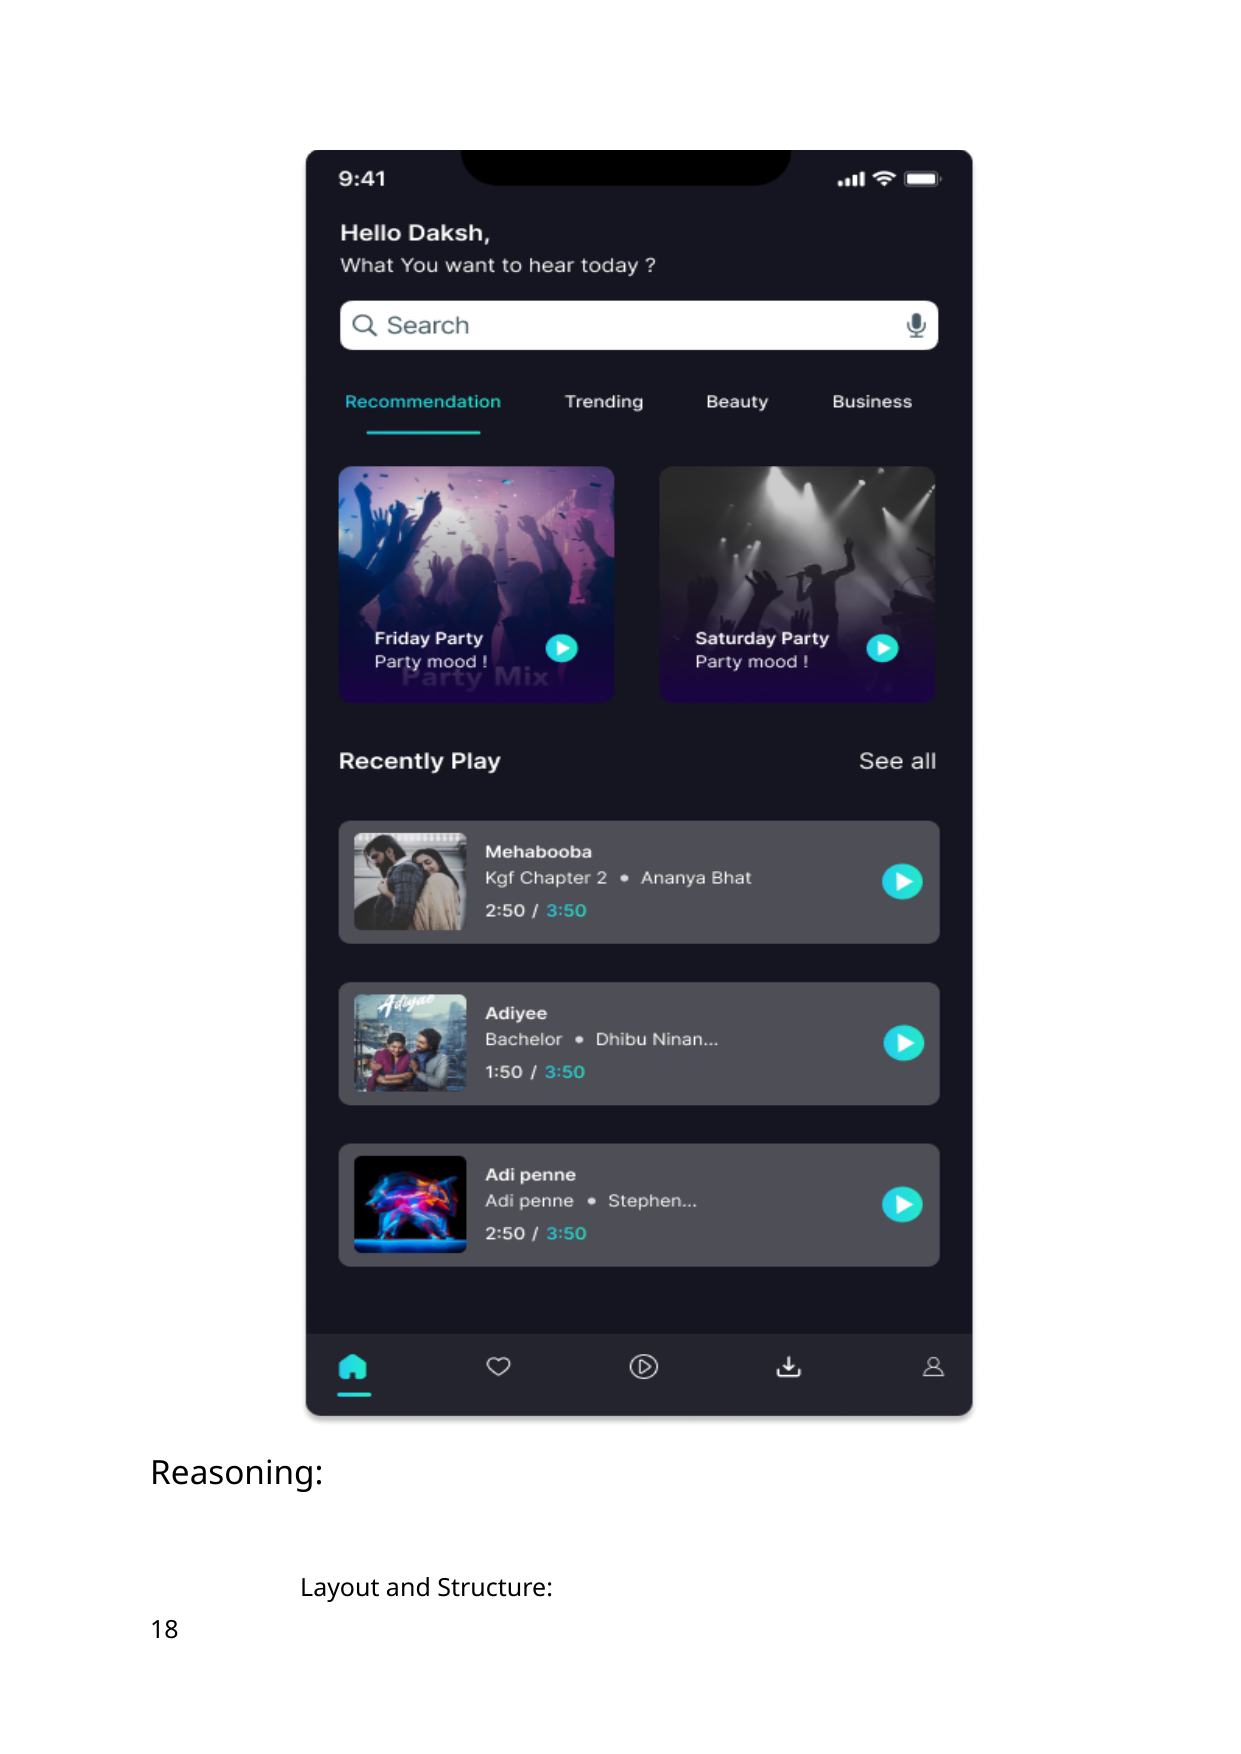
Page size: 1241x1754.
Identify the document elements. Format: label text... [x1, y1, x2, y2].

picture [300, 150, 979, 1427]
list Layout and Structure: [225, 1570, 1090, 1604]
text Reasoning: [150, 1449, 1090, 1494]
